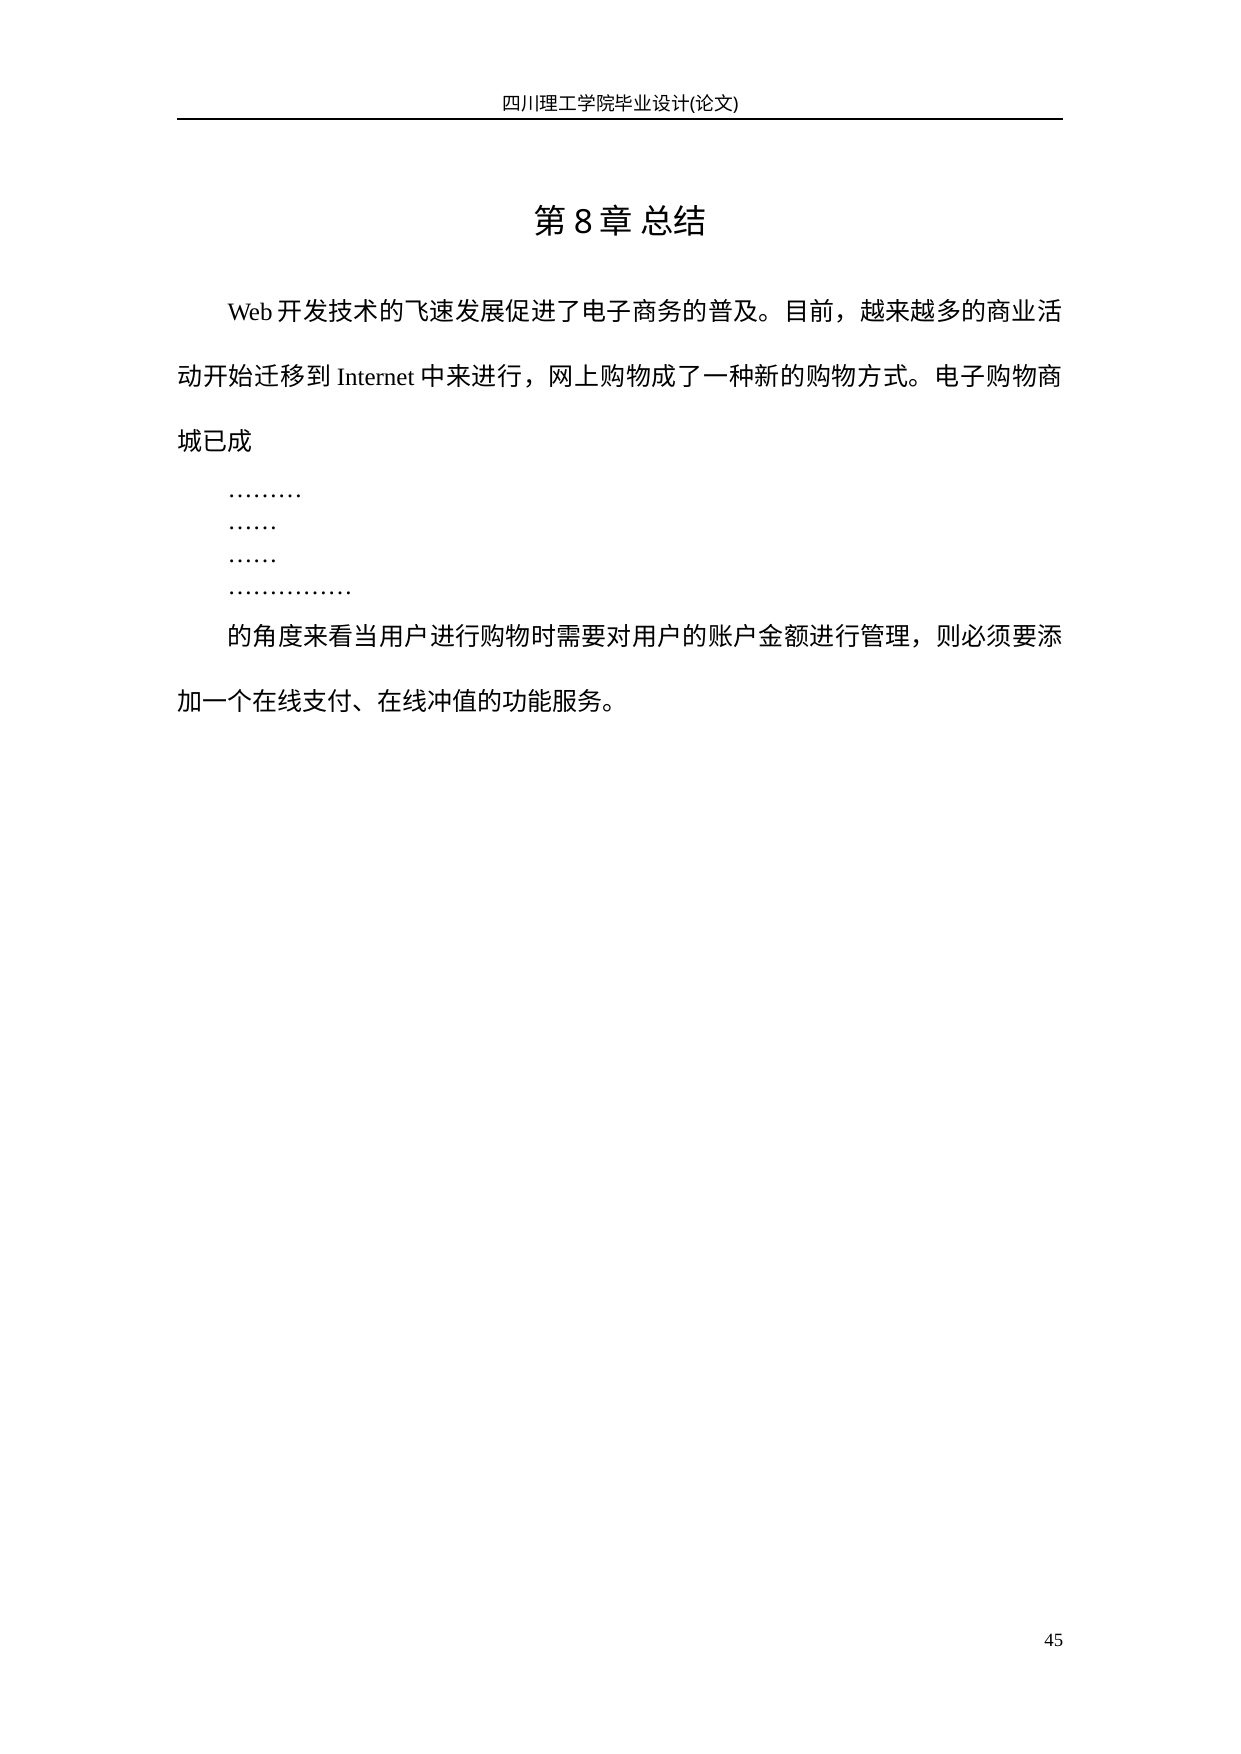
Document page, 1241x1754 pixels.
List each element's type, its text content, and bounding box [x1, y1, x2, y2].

text …………… [177, 569, 1063, 602]
text …… [177, 537, 1063, 569]
text 的角度来看当用户进行购物时需要对用户的账户金额进行管理，则必须要添加一个在线支付、在线冲值的功能服务。 [177, 602, 1063, 732]
text 第8章 总结 [177, 187, 1063, 252]
text …… [177, 504, 1063, 537]
text Web开发技术的飞速发展促进了电子商务的普及。目前，越来越多的商业活动开始迁移到Internet中来进行，网上购物成了一种新的购物方式。电子购物商城已成 [177, 277, 1063, 472]
text ……… [177, 472, 1063, 504]
